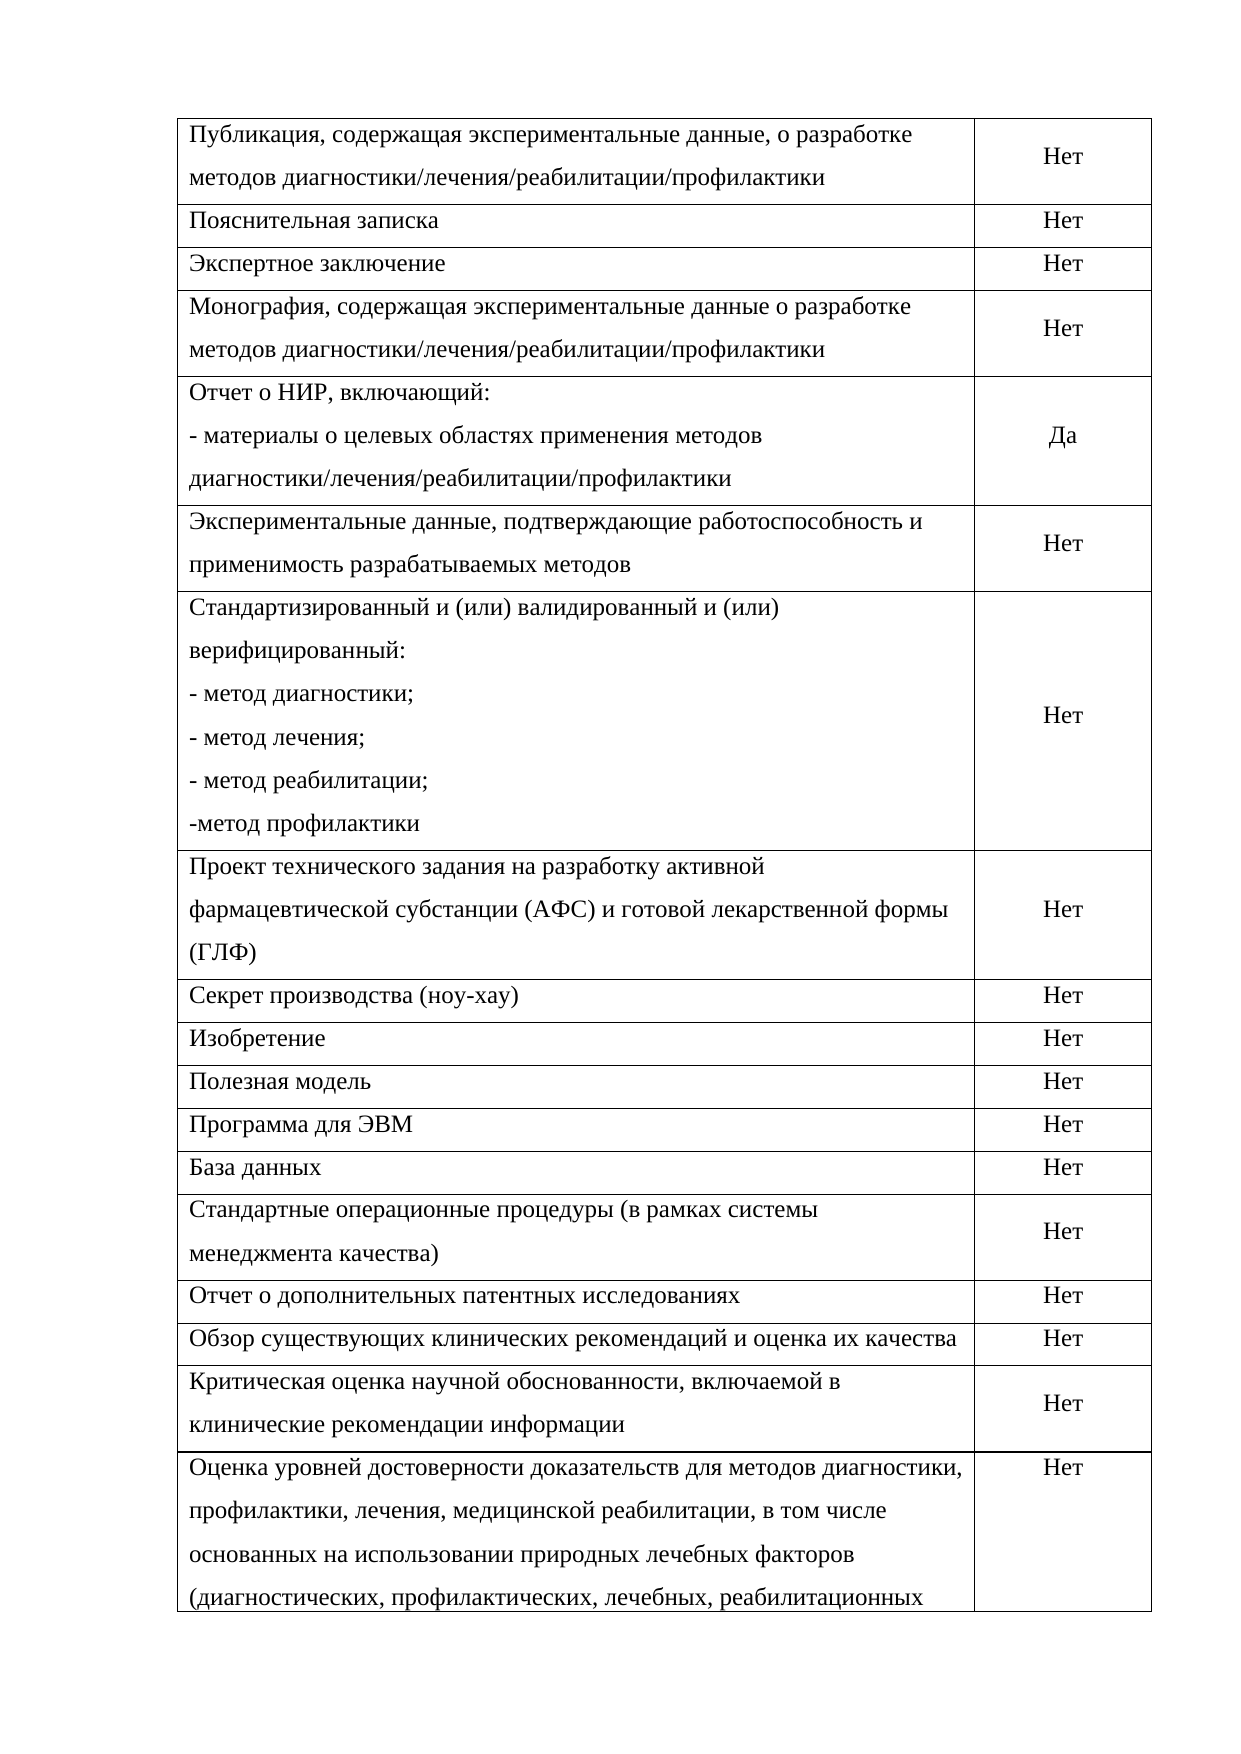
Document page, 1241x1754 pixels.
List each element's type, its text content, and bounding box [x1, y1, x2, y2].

table_cell Экспертное заключение [178, 248, 974, 290]
table_cell Нет [975, 119, 1151, 204]
table_cell Нет [975, 851, 1151, 979]
table_cell Пояснительная записка [178, 205, 974, 247]
table_cell Нет [975, 1195, 1151, 1279]
table_cell Нет [975, 1109, 1151, 1151]
table_cell Критическая оценка научной обоснованности, включаемой в клинические рекомендации информации [178, 1366, 974, 1451]
table_cell Монография, содержащая экспериментальные данные о разработке методов диагностики/лечения/реабилитации/профилактики [178, 291, 974, 376]
table_cell Нет [975, 1152, 1151, 1193]
table_cell Программа для ЭВМ [178, 1109, 974, 1151]
table_cell Стандартизированный и (или) валидированный и (или) верифицированный: - метод диагностики; - метод лечения; - метод реабилитации; -метод профилактики [178, 592, 974, 850]
table_cell Нет [975, 1366, 1151, 1451]
table_cell Отчет о дополнительных патентных исследованиях [178, 1281, 974, 1322]
table_cell Нет [975, 248, 1151, 290]
table_cell Полезная модель [178, 1066, 974, 1108]
table_cell Нет [975, 1324, 1151, 1365]
table_cell Экспериментальные данные, подтверждающие работоспособность и применимость разрабатываемых методов [178, 506, 974, 591]
table_cell Нет [975, 205, 1151, 247]
table_cell Обзор существующих клинических рекомендаций и оценка их качества [178, 1324, 974, 1365]
table_cell Секрет производства (ноу-хау) [178, 980, 974, 1022]
table_cell Публикация, содержащая экспериментальные данные, о разработке методов диагностики/лечения/реабилитации/профилактики [178, 119, 974, 204]
table_cell Отчет о НИР, включающий: - материалы о целевых областях применения методов диагностики/лечения/реабилитации/профилактики [178, 377, 974, 505]
table_cell Нет [975, 1281, 1151, 1322]
table_cell Да [975, 377, 1151, 505]
table_cell Изобретение [178, 1023, 974, 1065]
table_cell Проект технического задания на разработку активной фармацевтической субстанции (АФС) и готовой лекарственной формы (ГЛФ) [178, 851, 974, 979]
table_cell Нет [975, 506, 1151, 591]
table_cell Нет [975, 1023, 1151, 1065]
table_cell База данных [178, 1152, 974, 1193]
table_cell Нет [975, 592, 1151, 850]
table_cell Нет [975, 1453, 1151, 1611]
table_cell Нет [975, 291, 1151, 376]
table_cell Нет [975, 1066, 1151, 1108]
table_cell Нет [975, 980, 1151, 1022]
table_cell Стандартные операционные процедуры (в рамках системы менеджмента качества) [178, 1195, 974, 1279]
